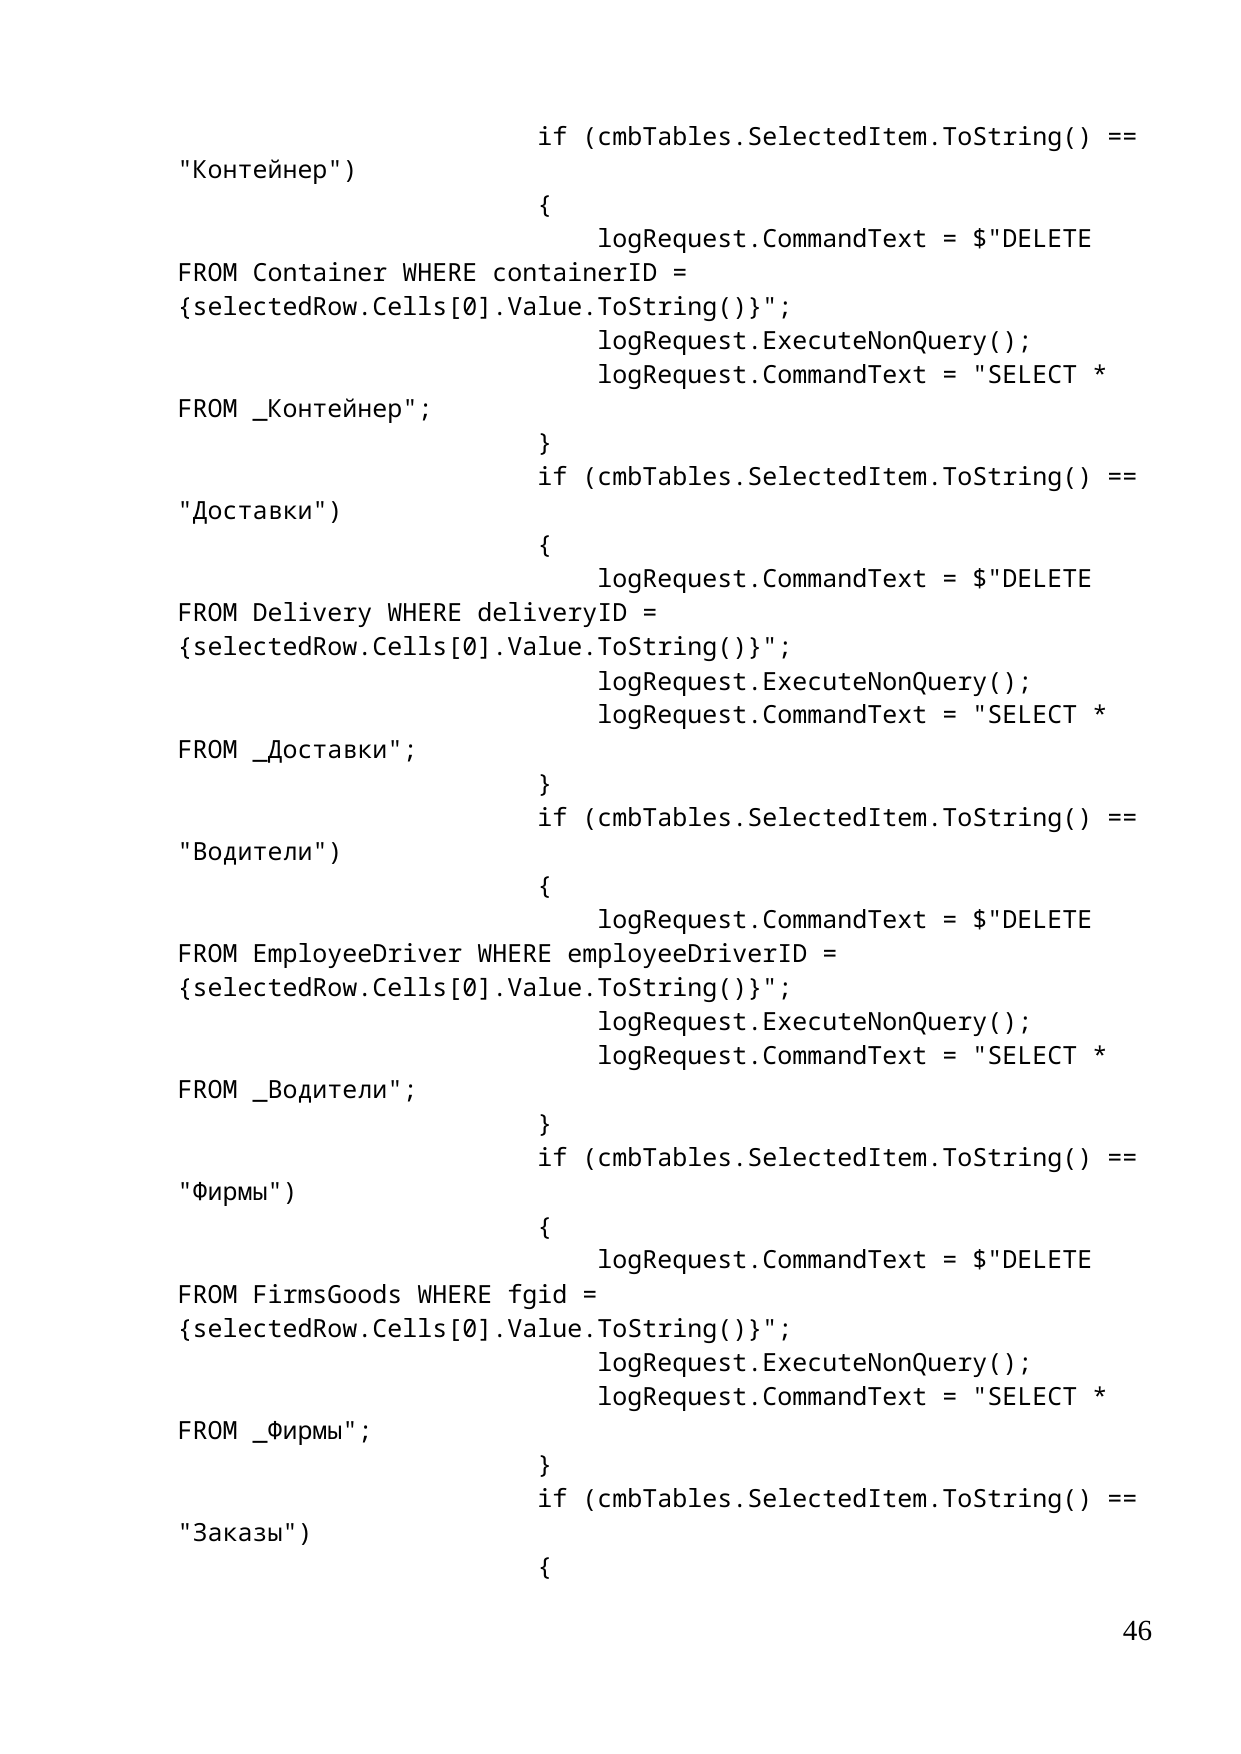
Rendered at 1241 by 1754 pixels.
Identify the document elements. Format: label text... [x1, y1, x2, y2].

text if (cmbTables.SelectedItem.ToString() == "Контейнер") [177, 118, 1152, 186]
text } [177, 425, 1152, 459]
text logRequest.CommandText = "SELECT * FROM _Доставки"; [177, 697, 1152, 765]
text logRequest.ExecuteNonQuery(); [177, 1004, 1152, 1038]
text { [177, 527, 1152, 561]
text { [177, 1549, 1152, 1583]
text logRequest.ExecuteNonQuery(); [177, 1344, 1152, 1378]
text logRequest.CommandText = "SELECT * FROM _Фирмы"; [177, 1378, 1152, 1447]
text logRequest.CommandText = $"DELETE FROM Delivery WHERE deliveryID = {selectedRow.Cells[0].Value.ToString()}"; [177, 561, 1152, 663]
text if (cmbTables.SelectedItem.ToString() == "Доставки") [177, 459, 1152, 527]
text { [177, 186, 1152, 220]
text { [177, 1208, 1152, 1242]
text { [177, 867, 1152, 902]
text } [177, 765, 1152, 799]
text logRequest.ExecuteNonQuery(); [177, 322, 1152, 357]
text } [177, 1106, 1152, 1140]
text logRequest.CommandText = "SELECT * FROM _Контейнер"; [177, 357, 1152, 425]
text if (cmbTables.SelectedItem.ToString() == "Фирмы") [177, 1140, 1152, 1208]
text logRequest.CommandText = "SELECT * FROM _Водители"; [177, 1038, 1152, 1106]
text logRequest.CommandText = $"DELETE FROM Container WHERE containerID = {selectedRow.Cells[0].Value.ToString()}"; [177, 220, 1152, 322]
text logRequest.CommandText = $"DELETE FROM FirmsGoods WHERE fgid = {selectedRow.Cells[0].Value.ToString()}"; [177, 1242, 1152, 1344]
text } [177, 1447, 1152, 1481]
text if (cmbTables.SelectedItem.ToString() == "Водители") [177, 799, 1152, 867]
text if (cmbTables.SelectedItem.ToString() == "Заказы") [177, 1481, 1152, 1549]
text logRequest.ExecuteNonQuery(); [177, 663, 1152, 697]
text logRequest.CommandText = $"DELETE FROM EmployeeDriver WHERE employeeDriverID = {selectedRow.Cells[0].Value.ToString()}"; [177, 902, 1152, 1004]
